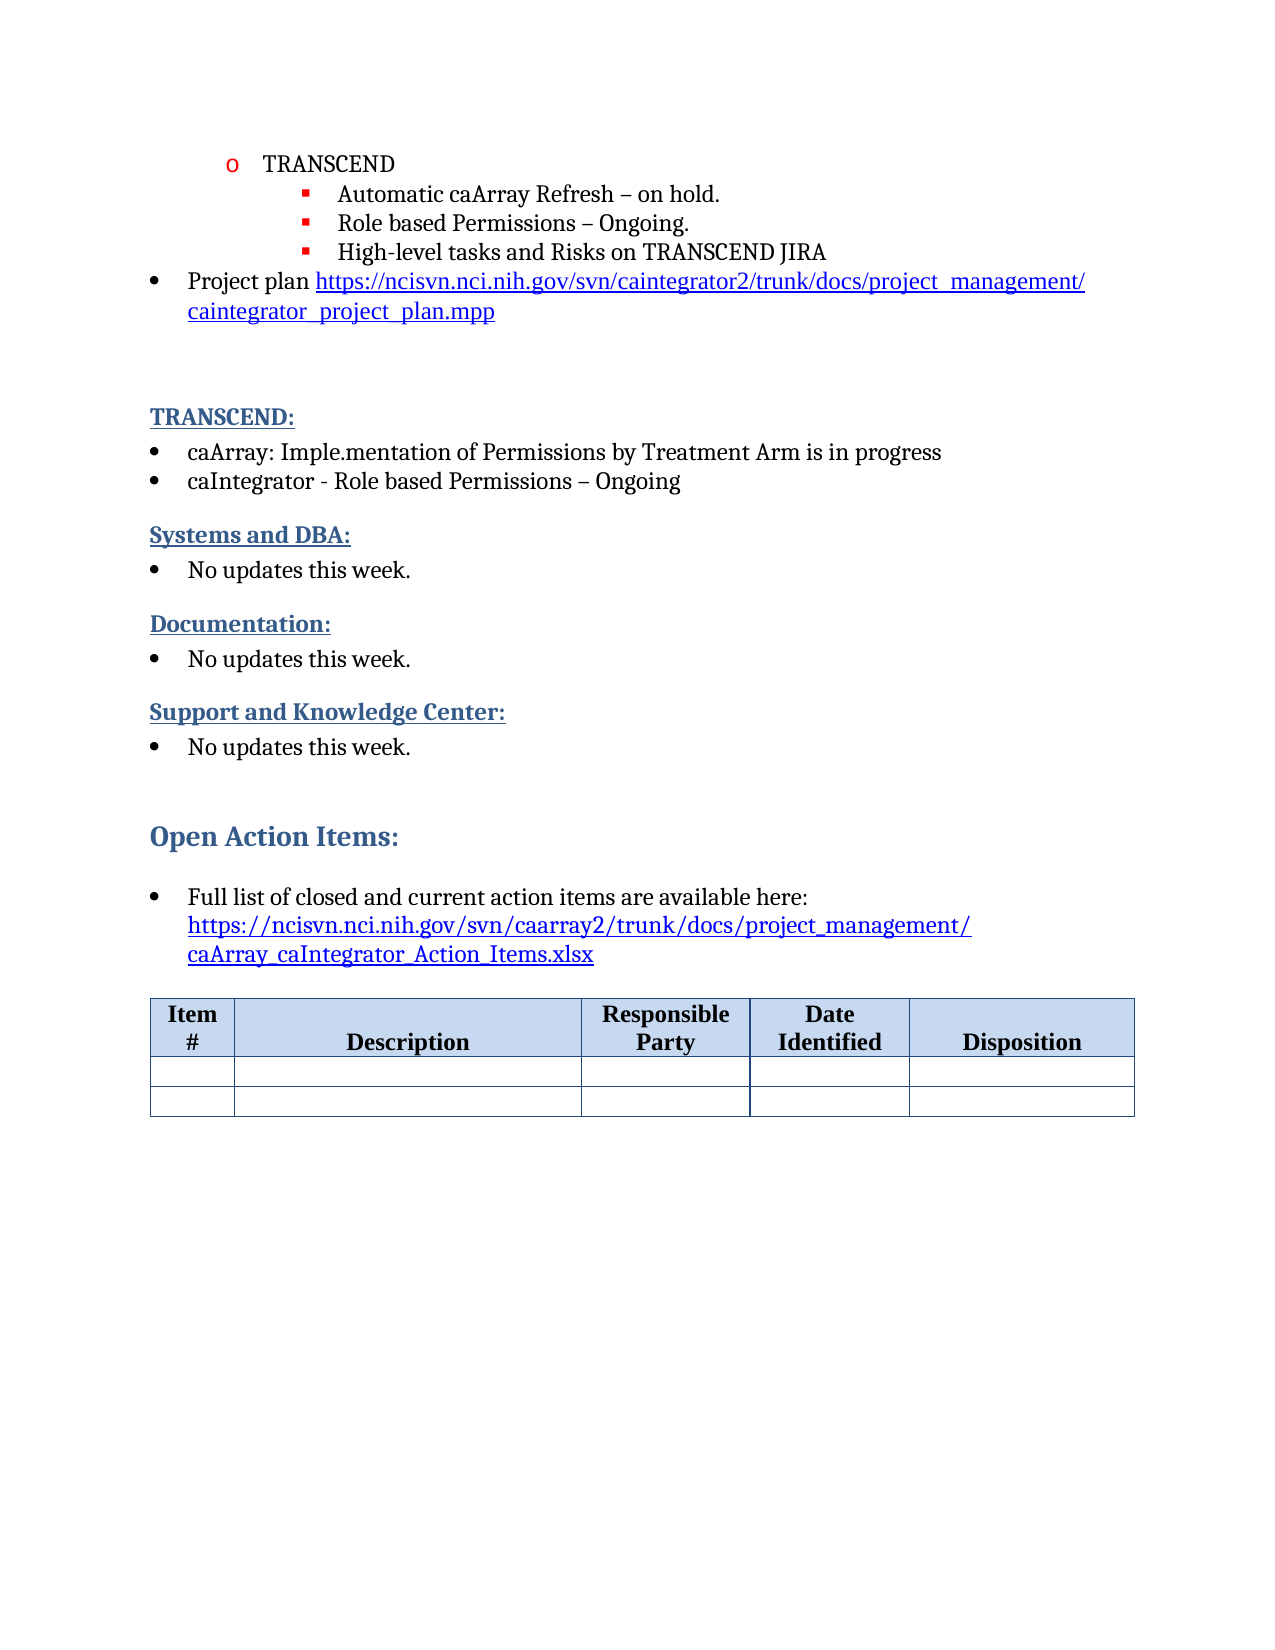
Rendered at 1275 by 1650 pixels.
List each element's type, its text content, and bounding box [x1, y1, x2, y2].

list No updates this week. [150, 644, 1125, 673]
subtitle Open Action Items: [150, 820, 1125, 853]
table_cell [151, 1057, 234, 1086]
list Project plan https://ncisvn.nci.nih.gov/svn/caintegrator2/trunk/docs/project_management/caintegrator_project_plan.mpp [150, 266, 1125, 324]
list caIntegrator - Role based Permissions – Ongoing [150, 467, 1125, 496]
list TRANSCEND [225, 150, 1125, 180]
list Automatic caArray Refresh – on hold. [300, 180, 1125, 209]
table_header Date Identified [751, 999, 909, 1056]
table_cell [582, 1087, 749, 1116]
table_cell [910, 1087, 1134, 1116]
table_cell [751, 1057, 909, 1086]
list caArray: Imple.mentation of Permissions by Treatment Arm is in progress [150, 438, 1125, 467]
list High-level tasks and Risks on TRANSCEND JIRA [300, 237, 1125, 266]
table_cell [582, 1057, 749, 1086]
table_cell [235, 1087, 581, 1116]
table_cell [235, 1057, 581, 1086]
list No updates this week. [150, 556, 1125, 584]
subtitle Systems and DBA: [150, 521, 1125, 549]
table_header Description [235, 999, 581, 1056]
list Full list of closed and current action items are available here: https://ncisvn.nci.nih.gov/svn/caarray2/trunk/docs/project_management/caArray_caIntegrator_Action_Items.xlsx [150, 883, 1125, 969]
list No updates this week. [150, 733, 1125, 762]
table_cell [151, 1087, 234, 1116]
table_header Responsible Party [582, 999, 749, 1056]
subtitle Support and Knowledge Center: [150, 698, 1125, 727]
table_header Item # [151, 999, 234, 1056]
table_cell [751, 1087, 909, 1116]
subtitle TRANSCEND: [150, 403, 1125, 432]
table_header Disposition [910, 999, 1134, 1056]
table_cell [910, 1057, 1134, 1086]
subtitle Documentation: [150, 609, 1125, 638]
list Role based Permissions – Ongoing. [300, 209, 1125, 237]
